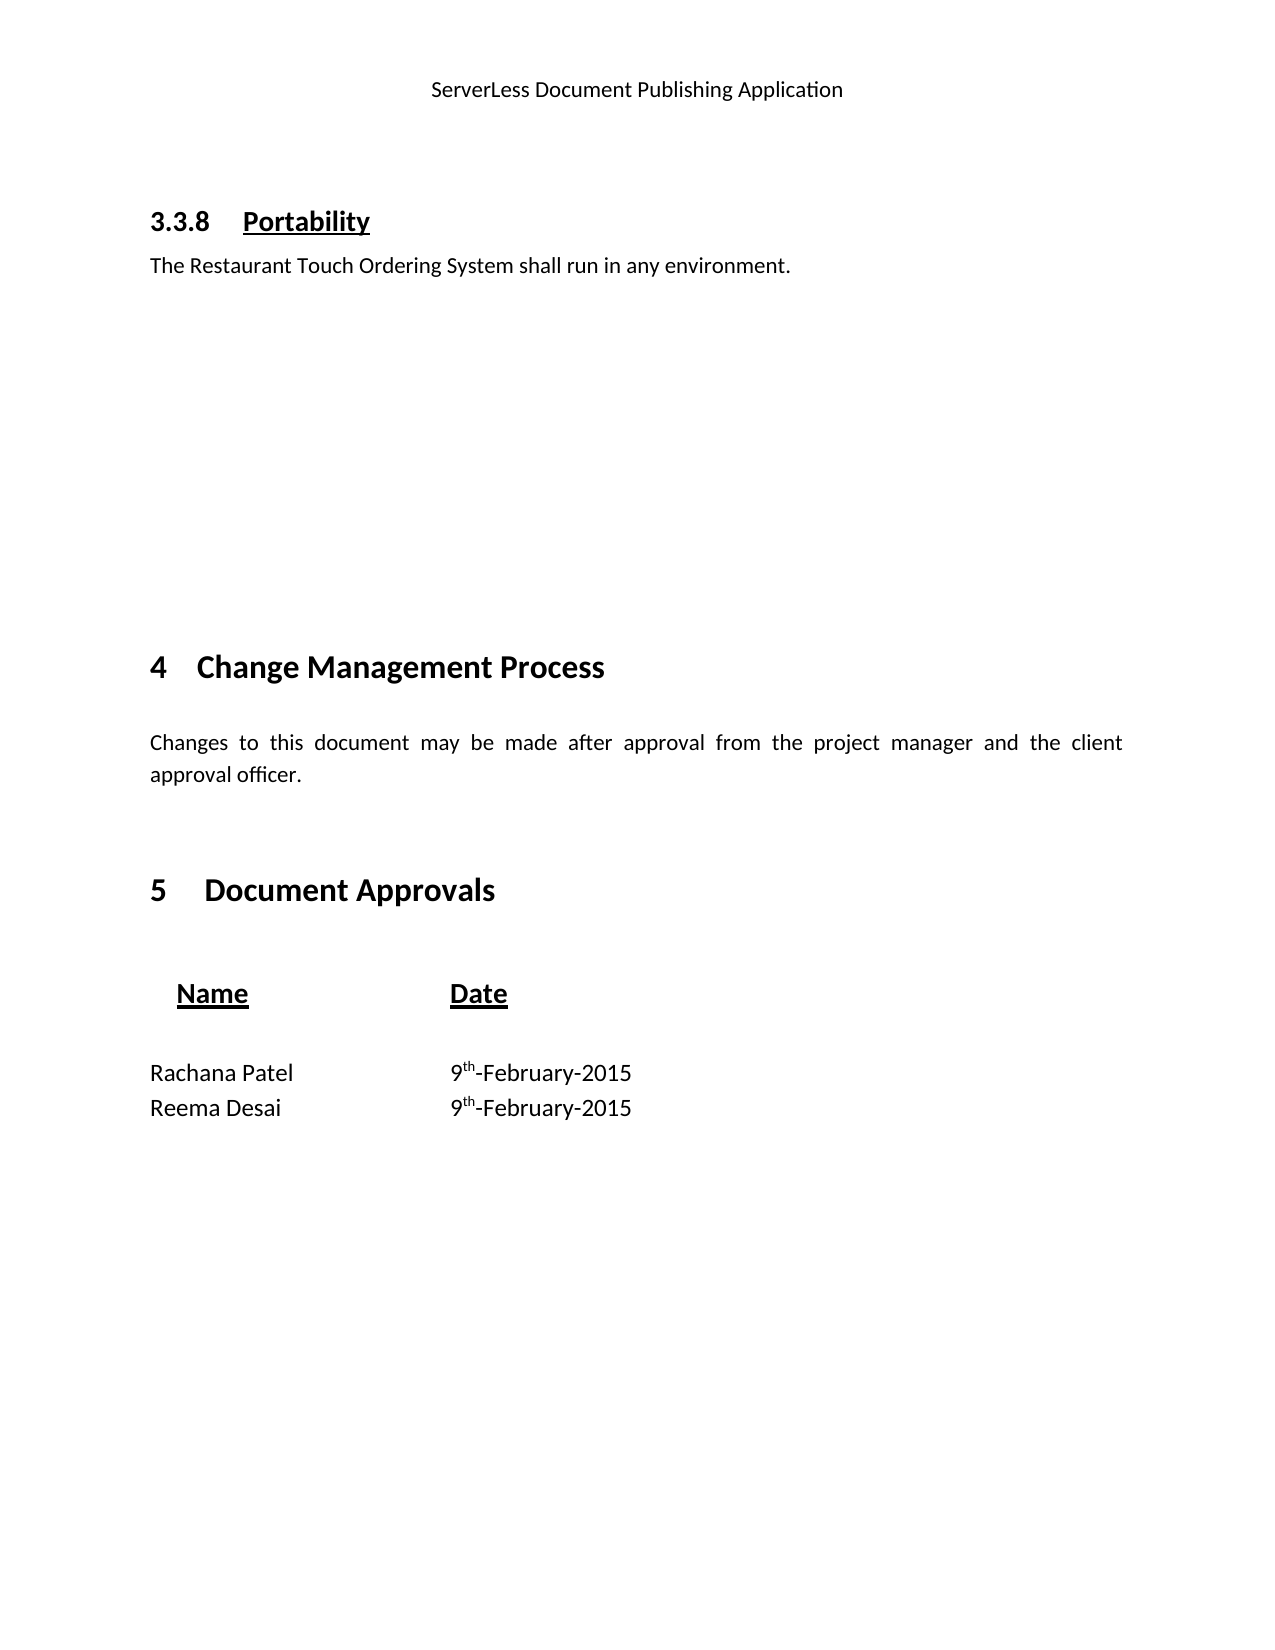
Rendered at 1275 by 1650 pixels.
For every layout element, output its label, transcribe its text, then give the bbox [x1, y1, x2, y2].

text Changes to this document may be made after approval from the project manager and the client approval officer. [150, 728, 1125, 788]
subtitle 5 Document Approvals [150, 869, 1050, 910]
subtitle 3.3.8 Portability [150, 203, 1050, 239]
list Name Date [150, 975, 1125, 1011]
list Reema Desai 9th-February-2015 [150, 1092, 1125, 1123]
subtitle 4 Change Management Process [150, 646, 1050, 687]
list Rachana Patel 9th-February-2015 [150, 1057, 1125, 1088]
text The Restaurant Touch Ordering System shall run in any environment. [150, 251, 1125, 279]
